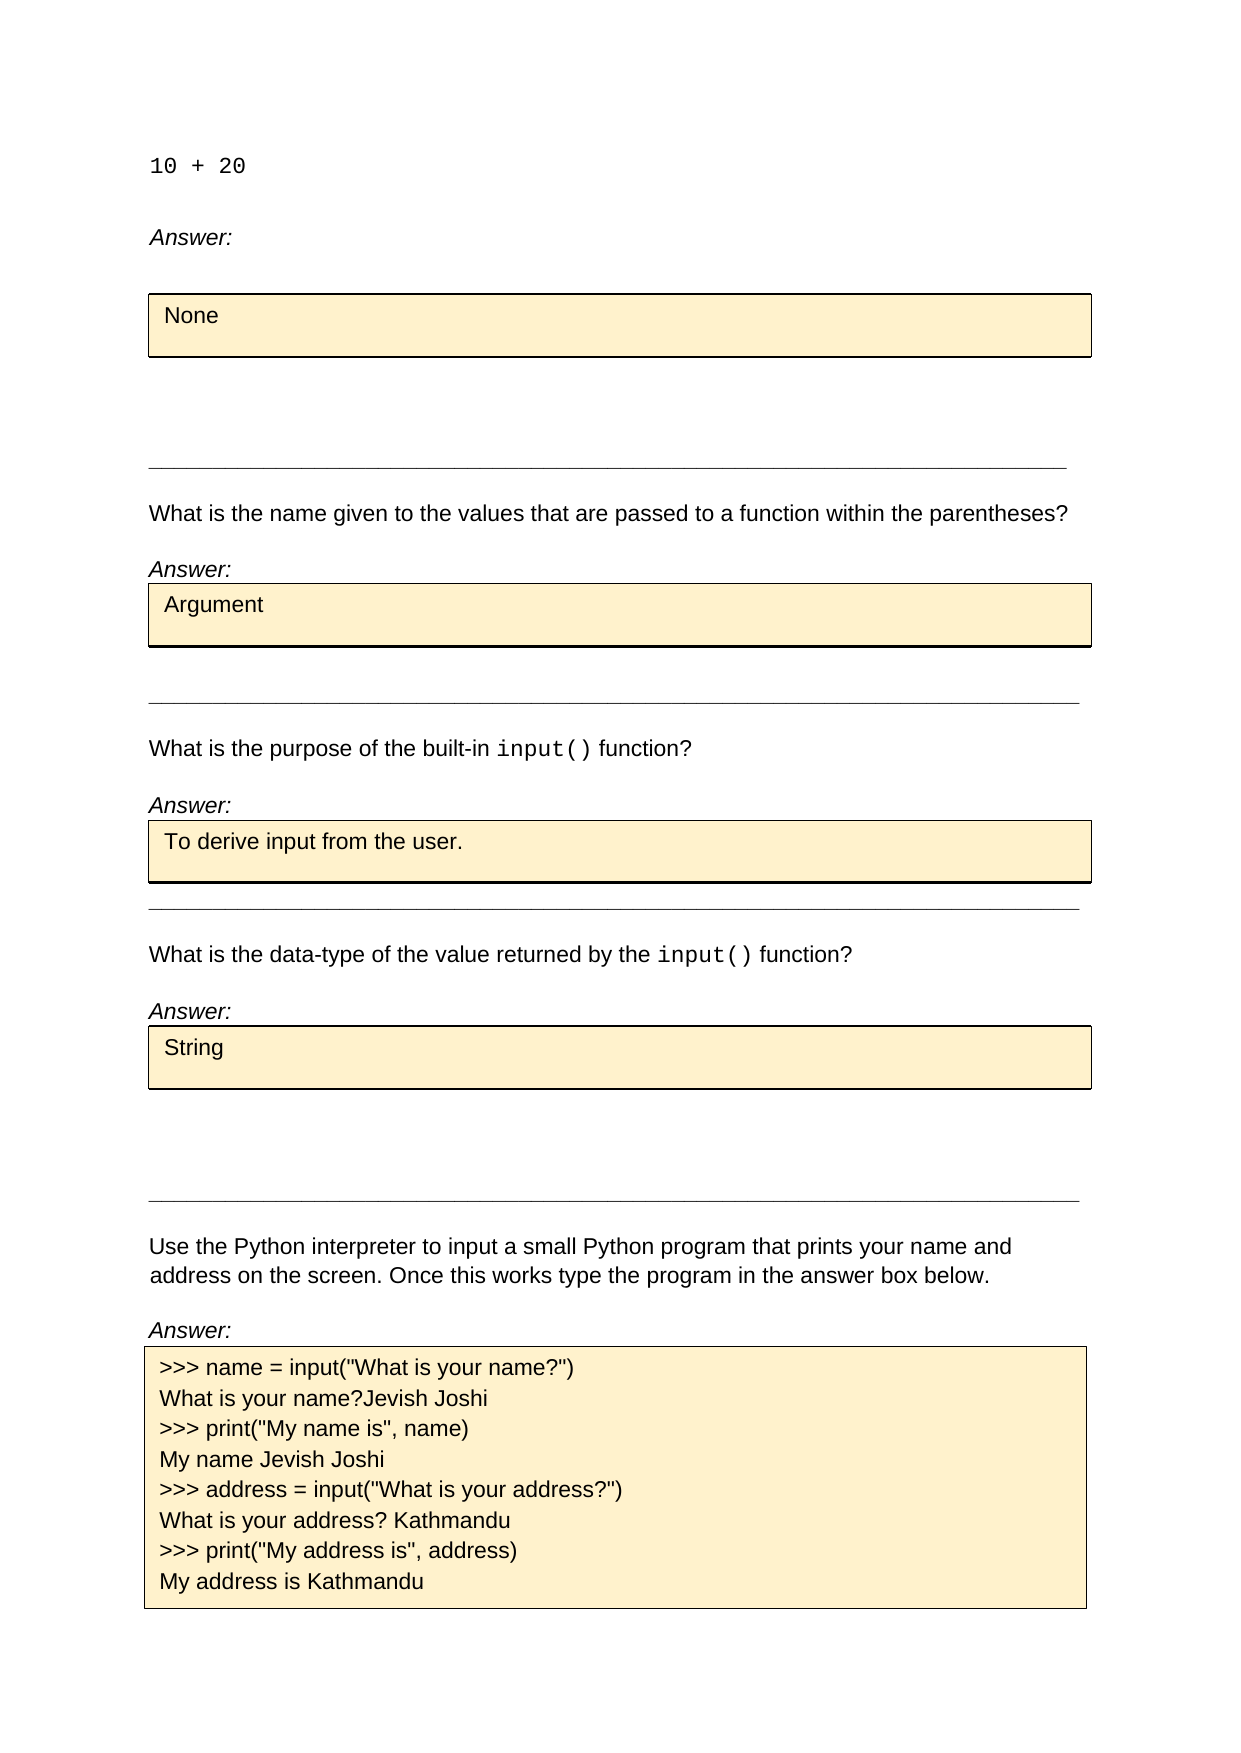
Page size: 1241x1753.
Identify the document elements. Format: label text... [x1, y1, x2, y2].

subtitle _________________________________________________________________________ [148, 1178, 1081, 1204]
text Answer: [148, 1317, 1081, 1343]
subtitle _________________________________________________________________________ [148, 680, 1081, 706]
text What is the name given to the values that are passed to a function within the parentheses? [148, 500, 1081, 527]
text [148, 155, 321, 251]
text What is the data-type of the value returned by the input() function? [148, 941, 1081, 969]
text Answer: [148, 556, 1081, 582]
text Use the Python interpreter to input a small Python program that prints your name and address on the screen. Once this works type the program in the answer box below. [148, 1233, 1081, 1288]
text What is the purpose of the built-in input() function? [148, 735, 1081, 763]
subtitle ________________________________________________________________________ [148, 445, 1081, 472]
text Answer: [148, 998, 1081, 1024]
subtitle _________________________________________________________________________ [148, 886, 1081, 912]
text Answer: [148, 792, 1081, 819]
